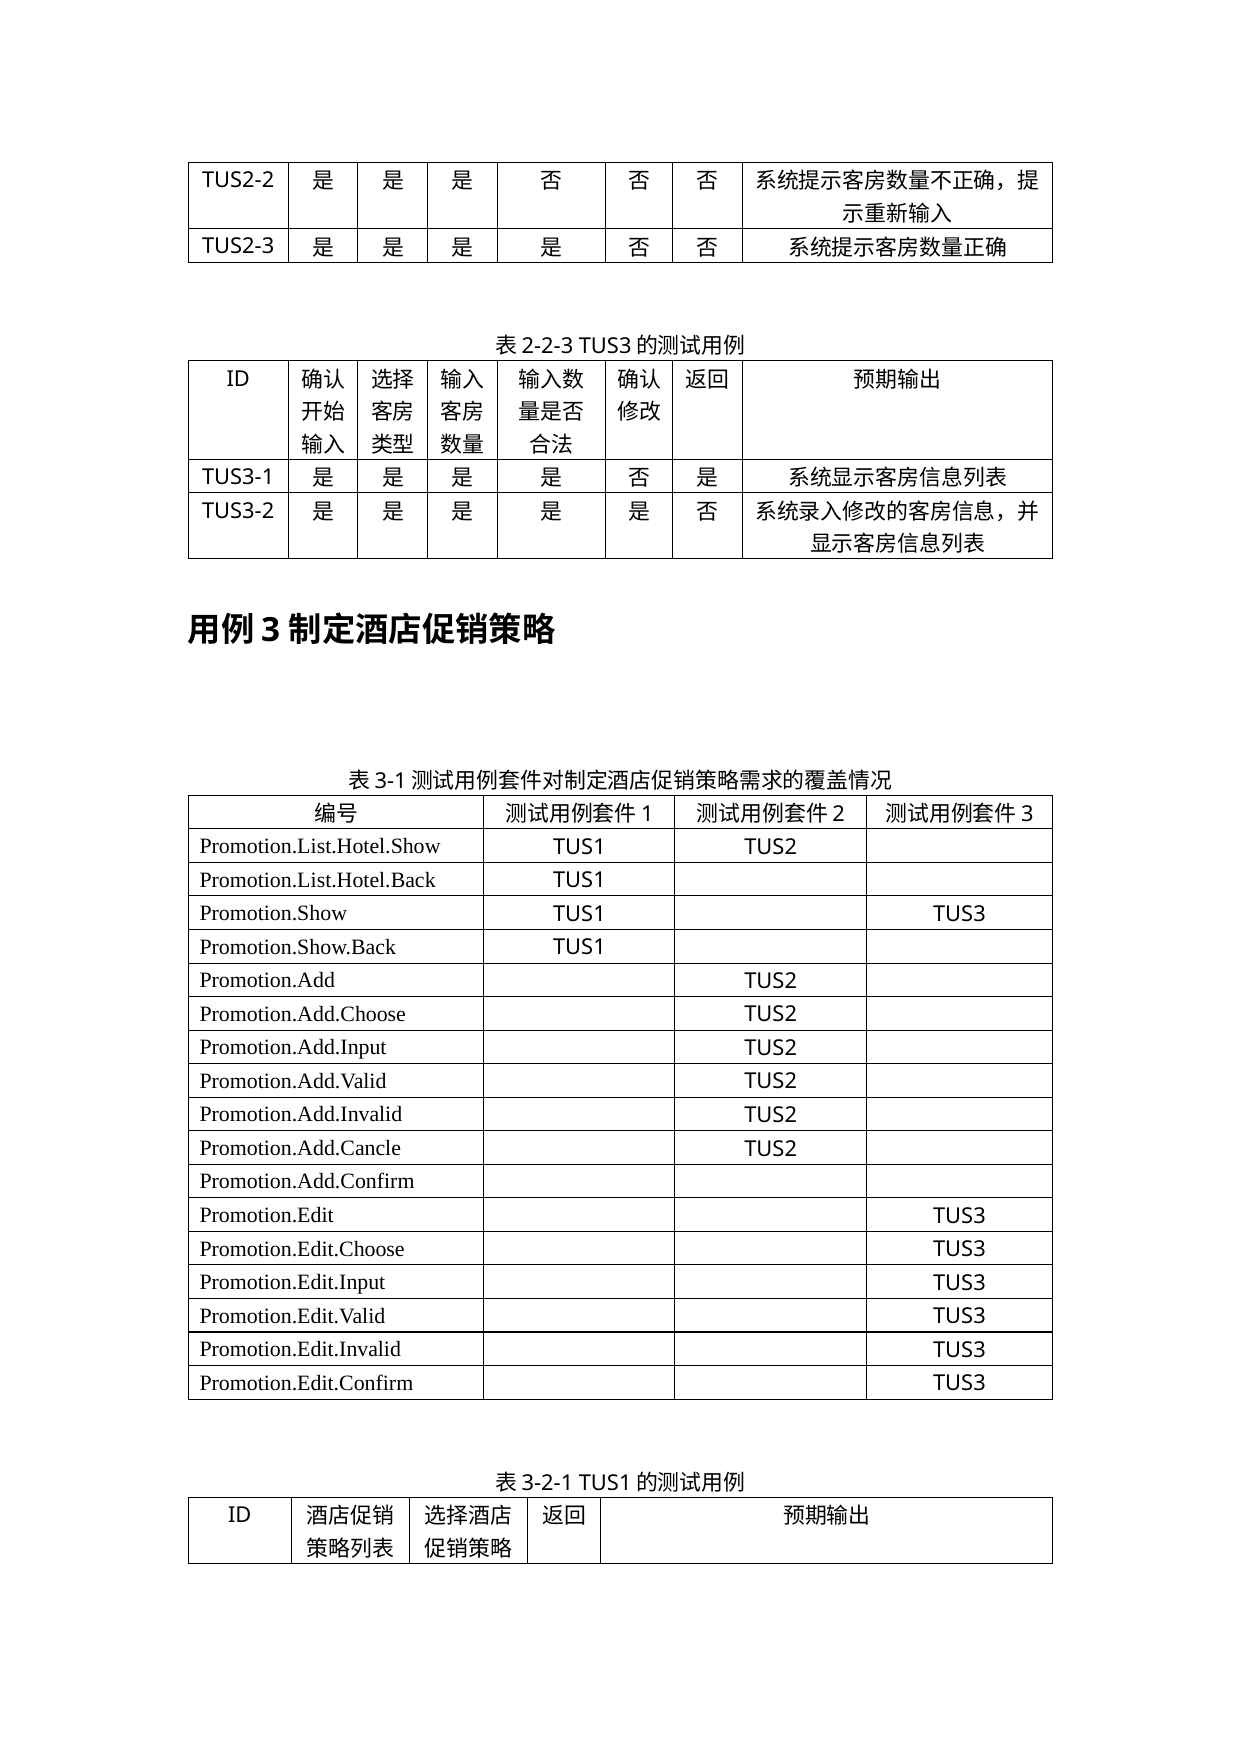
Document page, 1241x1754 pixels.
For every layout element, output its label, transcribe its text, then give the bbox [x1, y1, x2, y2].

table_cell TUS3 [867, 1333, 1052, 1365]
table_cell TUS2 [675, 1131, 866, 1164]
table_cell 是 [289, 229, 357, 262]
table_cell 是 [289, 493, 357, 558]
table_cell Promotion.Add.Confirm [189, 1165, 483, 1197]
table_cell Promotion.Edit.Input [189, 1265, 483, 1298]
table_cell TUS1 [484, 829, 674, 862]
table_cell 否 [673, 163, 742, 228]
table_header 编号 [189, 796, 483, 828]
table_cell [484, 1265, 674, 1298]
table_header 测试用例套件1 [484, 796, 674, 828]
table_cell TUS3 [867, 1366, 1052, 1398]
table_cell Promotion.Add.Choose [189, 997, 483, 1029]
table_cell [484, 1165, 674, 1197]
table_cell 是 [498, 460, 605, 492]
table_cell 是 [289, 460, 357, 492]
table_cell [484, 997, 674, 1029]
table_cell 是 [358, 493, 427, 558]
table_cell Promotion.Add.Invalid [189, 1098, 483, 1130]
table_cell TUS2 [675, 1064, 866, 1097]
table_cell Promotion.Edit.Choose [189, 1232, 483, 1264]
subtitle 用例3 制定酒店促销策略 [187, 595, 1053, 660]
table_header 返回 [528, 1498, 600, 1563]
table_header 酒店促销策略列表 [292, 1498, 409, 1563]
table_cell 否 [498, 163, 605, 228]
table_cell [675, 1333, 866, 1365]
table_header 返回 [673, 361, 742, 459]
table_cell [484, 1333, 674, 1365]
table_cell 是 [289, 163, 357, 228]
table_cell [867, 930, 1052, 962]
table_cell [484, 964, 674, 996]
table_cell [867, 1165, 1052, 1197]
table_cell 系统提示客房数量正确 [743, 229, 1052, 262]
table_cell TUS1 [484, 896, 674, 929]
table_cell TUS2 [675, 829, 866, 862]
table_cell TUS2 [675, 1098, 866, 1130]
table_header 选择客房类型 [358, 361, 427, 459]
table_cell 是 [358, 460, 427, 492]
table_cell [867, 997, 1052, 1029]
table_cell [867, 829, 1052, 862]
table_cell 是 [606, 493, 672, 558]
table_cell Promotion.Edit.Invalid [189, 1333, 483, 1365]
table_cell [867, 1064, 1052, 1097]
table_cell 否 [606, 229, 672, 262]
table_cell TUS1 [484, 930, 674, 962]
table_cell [675, 1299, 866, 1331]
table_cell 系统显示客房信息列表 [743, 460, 1052, 492]
table_cell [675, 863, 866, 895]
text 表3-1测试用例套件对制定酒店促销策略需求的覆盖情况 [187, 762, 1053, 795]
table_cell [867, 863, 1052, 895]
table_cell TUS3 [867, 896, 1052, 929]
table_cell Promotion.Show [189, 896, 483, 929]
table_cell 系统录入修改的客房信息，并显示客房信息列表 [743, 493, 1052, 558]
table_cell Promotion.List.Hotel.Back [189, 863, 483, 895]
table_cell TUS2-2 [189, 163, 288, 228]
table_cell [675, 1165, 866, 1197]
table_cell TUS3 [867, 1232, 1052, 1264]
table_header 输入客房数量 [428, 361, 497, 459]
table_cell Promotion.Edit.Valid [189, 1299, 483, 1331]
table_header ID [189, 361, 288, 459]
table_header 预期输出 [743, 361, 1052, 459]
table_cell [675, 1265, 866, 1298]
table_cell [484, 1232, 674, 1264]
table_cell [675, 1232, 866, 1264]
table_cell TUS2 [675, 997, 866, 1029]
table_cell Promotion.Show.Back [189, 930, 483, 962]
table_cell Promotion.Add.Input [189, 1031, 483, 1063]
table_cell [484, 1131, 674, 1164]
table_cell [867, 964, 1052, 996]
table_cell 否 [673, 229, 742, 262]
table_cell [484, 1031, 674, 1063]
table_header 确认开始输入 [289, 361, 357, 459]
table_cell 否 [606, 163, 672, 228]
table_cell 系统提示客房数量不正确，提示重新输入 [743, 163, 1052, 228]
table_cell [484, 1366, 674, 1398]
table_cell TUS2 [675, 964, 866, 996]
table_cell TUS2-3 [189, 229, 288, 262]
table_cell TUS3 [867, 1198, 1052, 1231]
table_cell 是 [358, 229, 427, 262]
table_cell [484, 1299, 674, 1331]
table_cell TUS1 [484, 863, 674, 895]
text 表2-2-3 TUS3的测试用例 [187, 328, 1053, 360]
table_cell 是 [428, 229, 497, 262]
table_header 选择酒店促销策略 [410, 1498, 527, 1563]
table_cell Promotion.Edit.Confirm [189, 1366, 483, 1398]
table_cell TUS2 [675, 1031, 866, 1063]
table_header 测试用例套件3 [867, 796, 1052, 828]
table_cell [484, 1064, 674, 1097]
table_cell 否 [606, 460, 672, 492]
table_cell 是 [358, 163, 427, 228]
table_cell [867, 1031, 1052, 1063]
table_header ID [189, 1498, 291, 1563]
table_cell 是 [428, 460, 497, 492]
table_header 输入数量是否合法 [498, 361, 605, 459]
text 表3-2-1 TUS1的测试用例 [187, 1464, 1053, 1497]
table_cell 是 [498, 493, 605, 558]
table_cell [675, 1198, 866, 1231]
table_cell TUS3-1 [189, 460, 288, 492]
table_cell [867, 1131, 1052, 1164]
table_cell TUS3 [867, 1265, 1052, 1298]
table_cell [867, 1098, 1052, 1130]
table_cell 是 [498, 229, 605, 262]
table_cell Promotion.Add.Valid [189, 1064, 483, 1097]
table_cell Promotion.Edit [189, 1198, 483, 1231]
table_cell TUS3-2 [189, 493, 288, 558]
table_cell [675, 896, 866, 929]
table_cell Promotion.Add [189, 964, 483, 996]
table_header 测试用例套件2 [675, 796, 866, 828]
table_cell 是 [673, 460, 742, 492]
table_cell Promotion.Add.Cancle [189, 1131, 483, 1164]
table_cell 是 [428, 493, 497, 558]
table_cell 是 [428, 163, 497, 228]
table_cell [484, 1098, 674, 1130]
table_header 预期输出 [601, 1498, 1052, 1563]
table_cell [675, 1366, 866, 1398]
table_header 确认修改 [606, 361, 672, 459]
table_cell [675, 930, 866, 962]
table_cell [484, 1198, 674, 1231]
table_cell TUS3 [867, 1299, 1052, 1331]
table_cell 否 [673, 493, 742, 558]
table_cell Promotion.List.Hotel.Show [189, 829, 483, 862]
